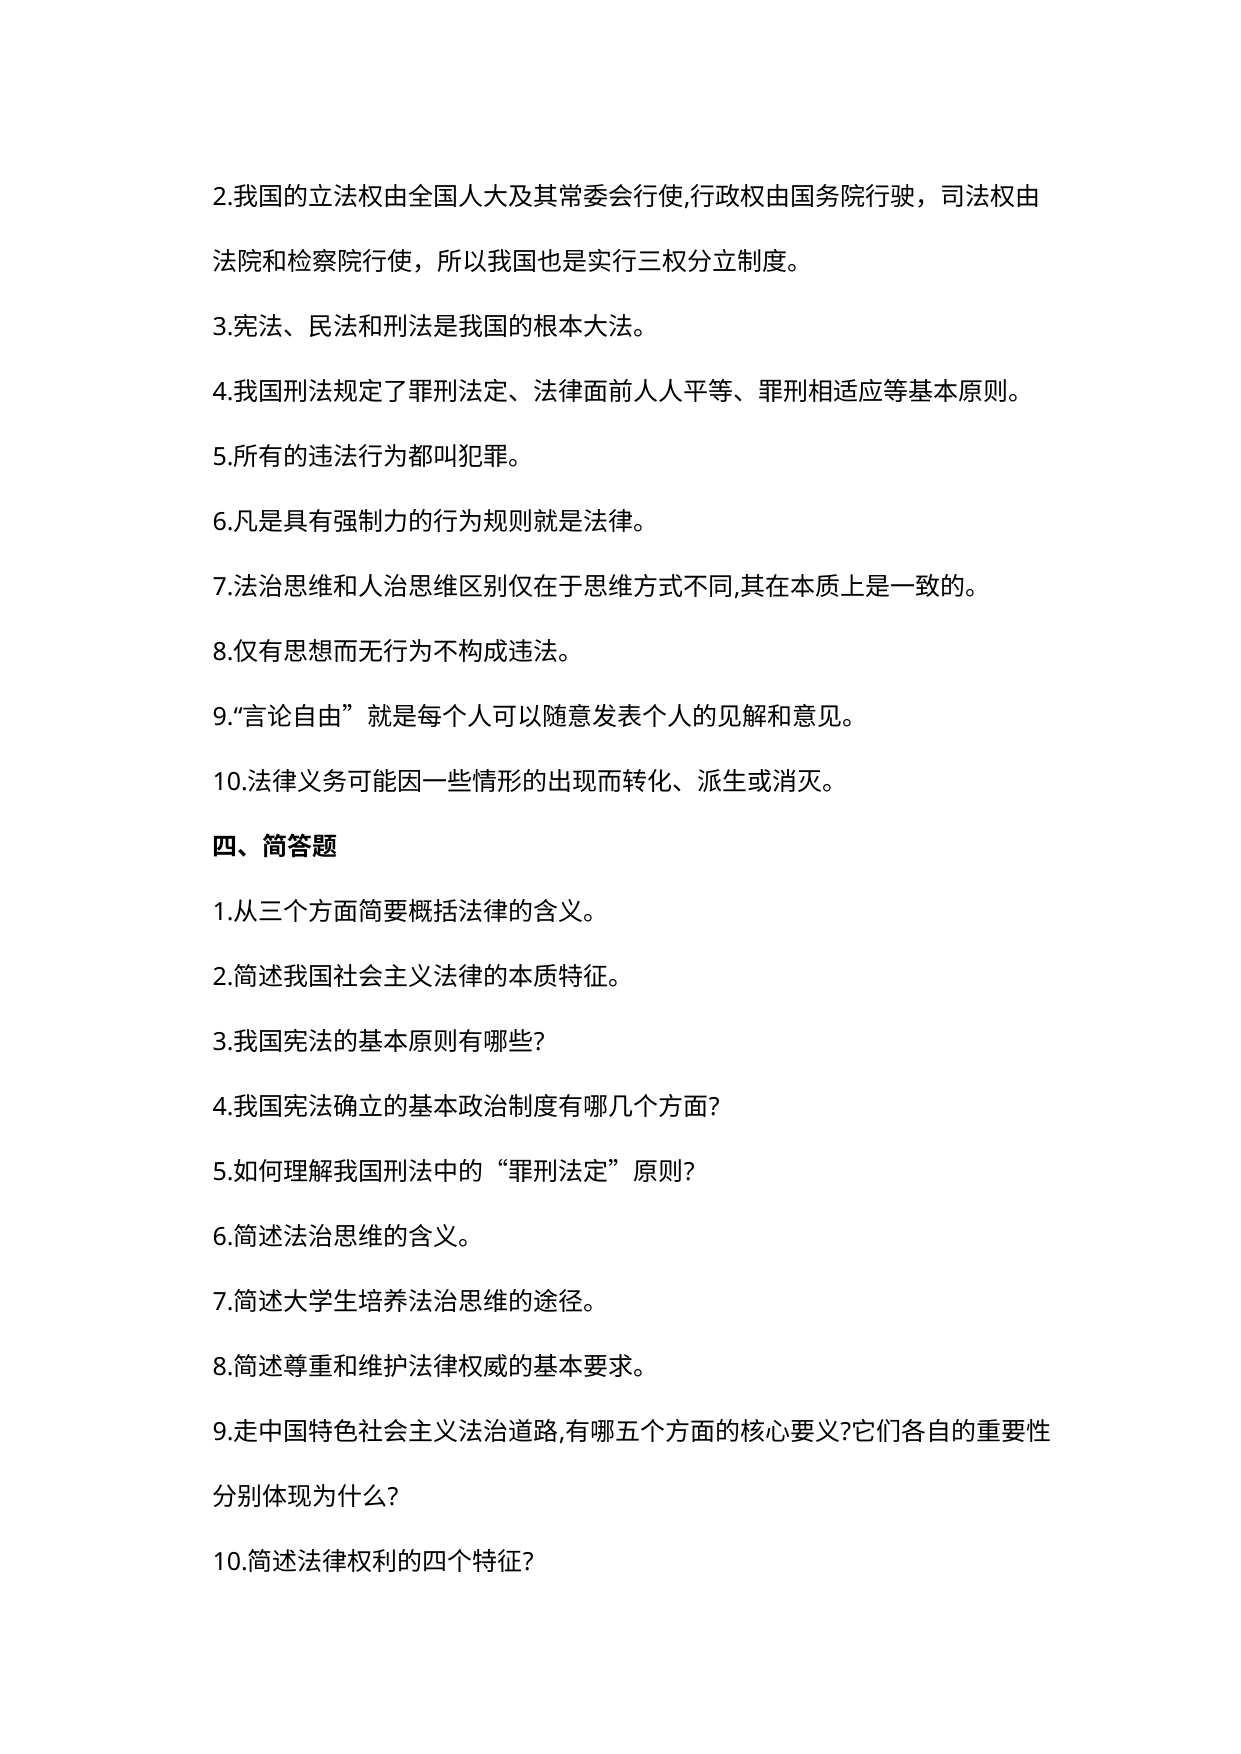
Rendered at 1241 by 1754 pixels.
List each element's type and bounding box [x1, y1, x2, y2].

text [212, 162, 1053, 1592]
